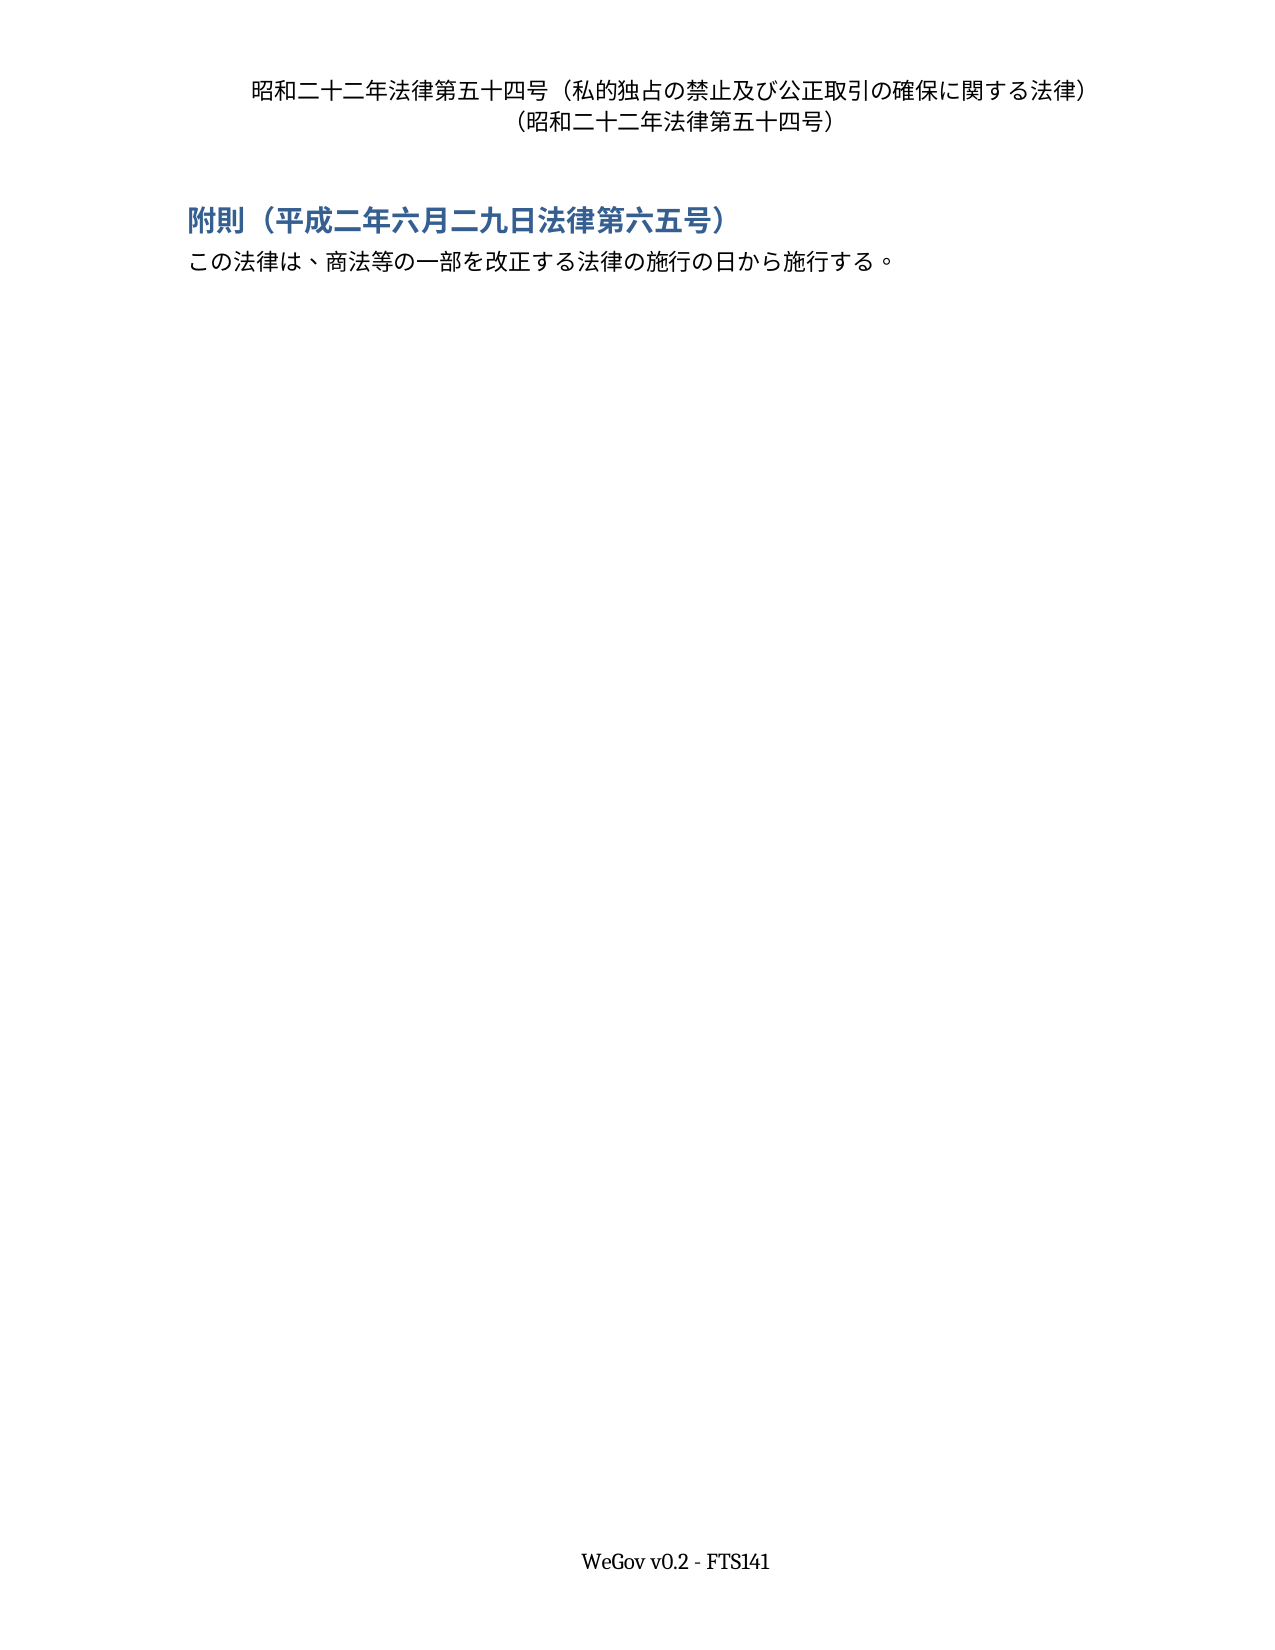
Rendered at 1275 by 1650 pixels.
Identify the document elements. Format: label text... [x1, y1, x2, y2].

subtitle 附則（平成二年六月二九日法律第六五号） [187, 200, 1087, 240]
text この法律は、商法等の一部を改正する法律の施行の日から施行する。 [187, 246, 1087, 277]
